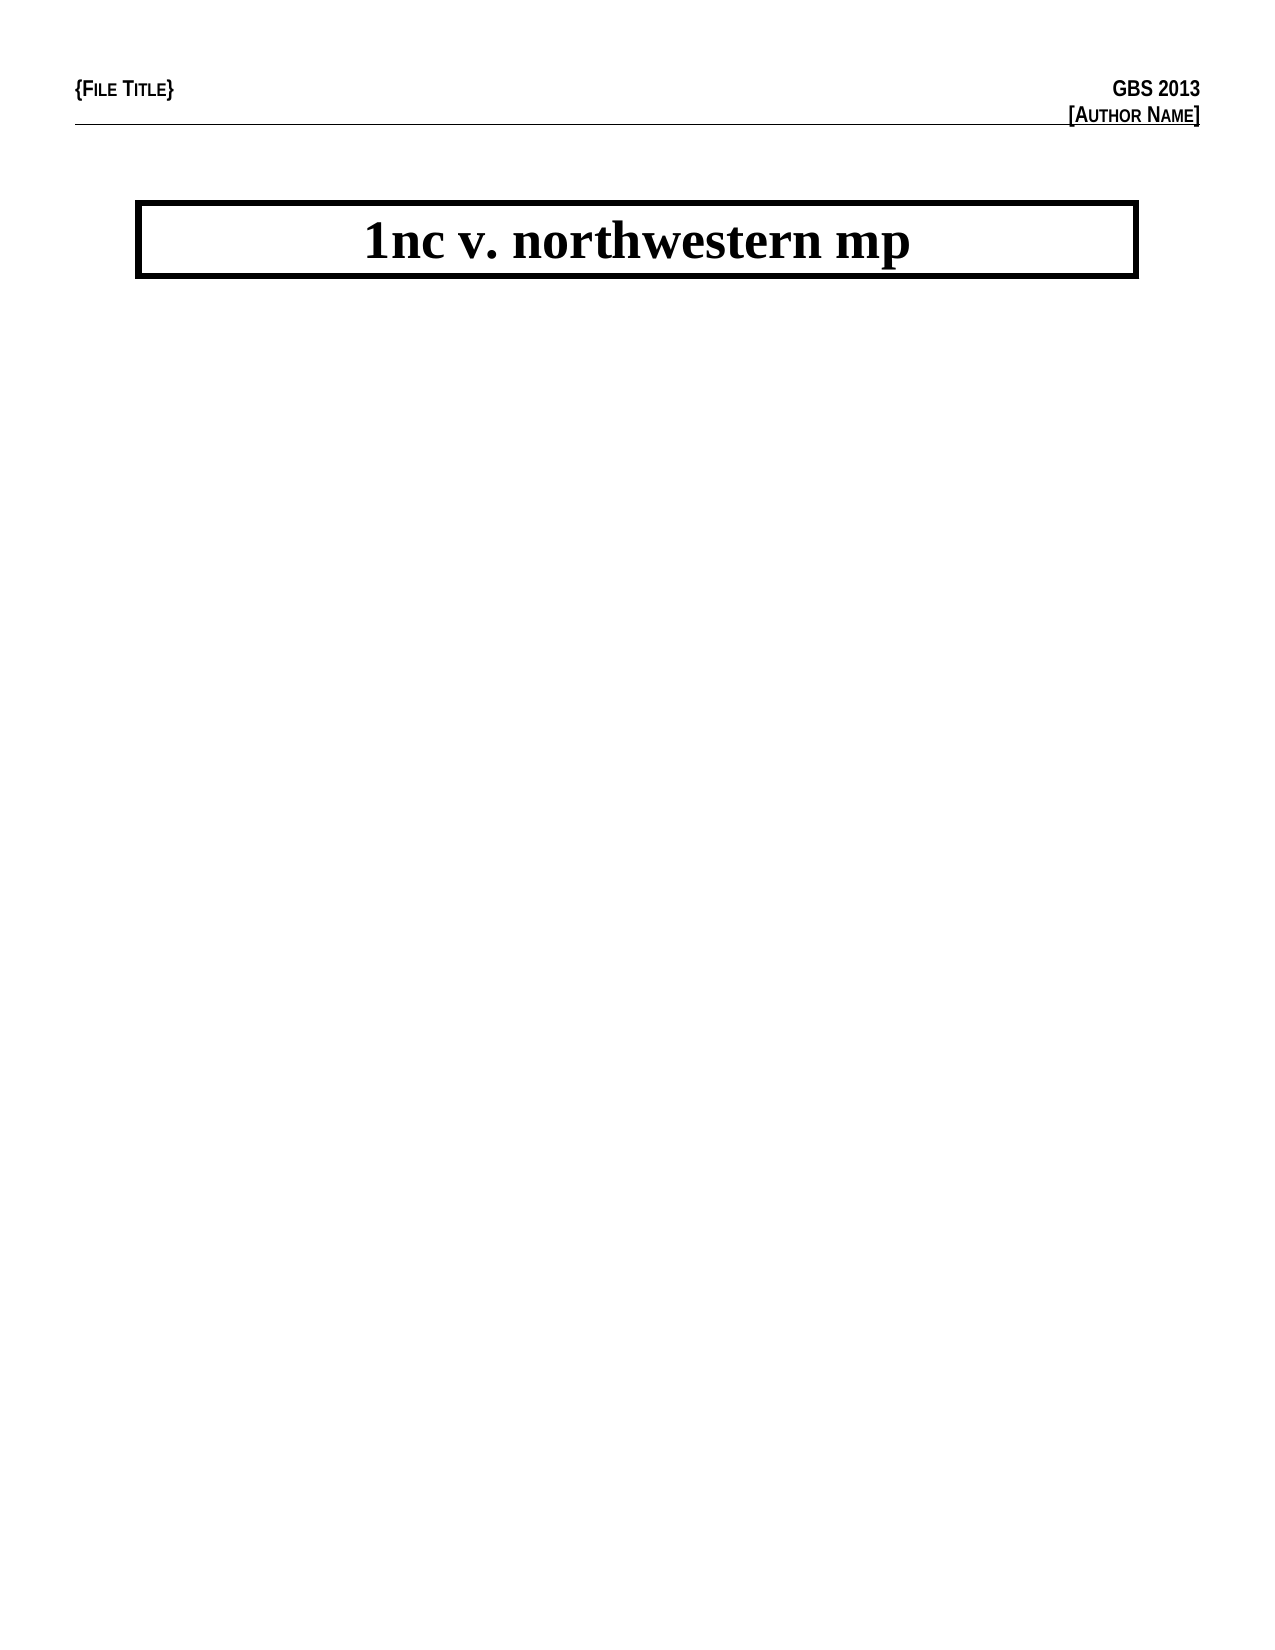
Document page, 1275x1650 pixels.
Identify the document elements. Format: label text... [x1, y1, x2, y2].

subtitle 1nc v. northwestern mp [142, 206, 1133, 273]
